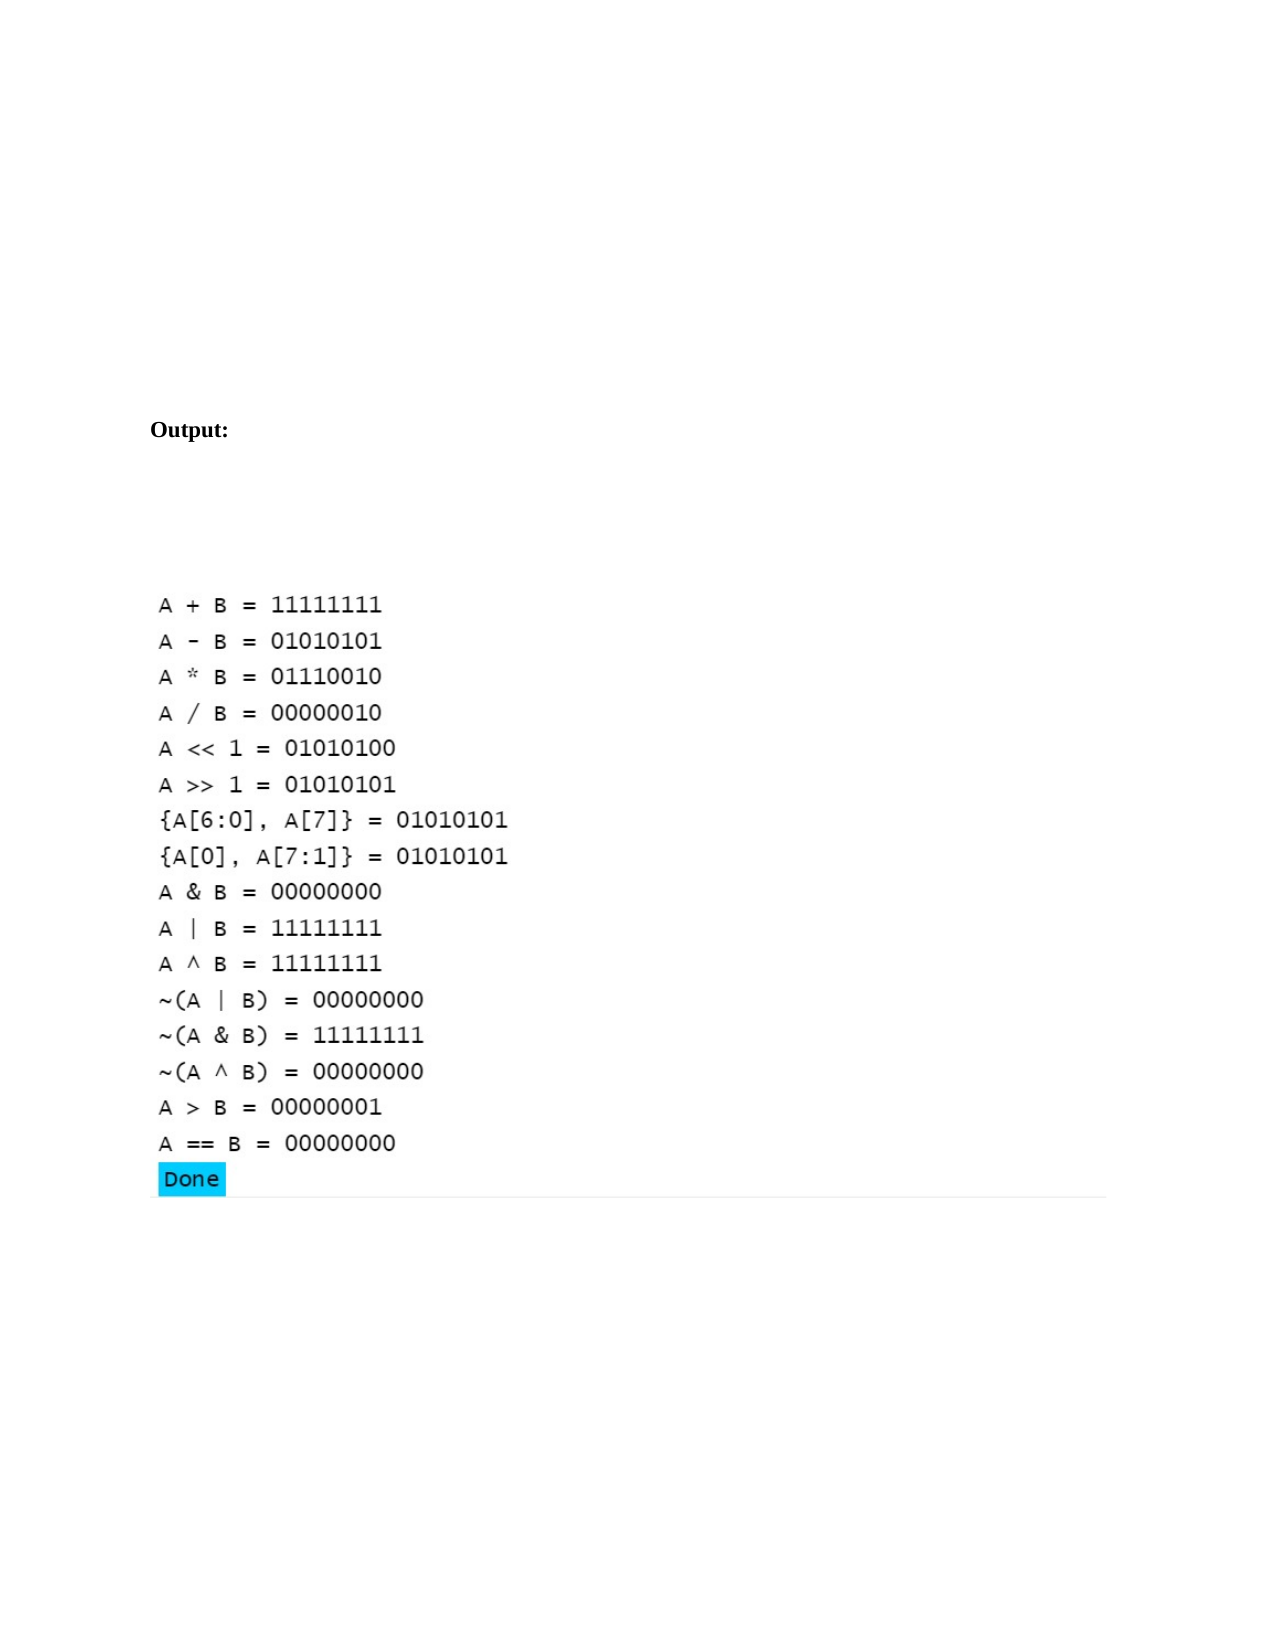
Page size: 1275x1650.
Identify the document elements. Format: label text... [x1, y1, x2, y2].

text Output: [150, 416, 1125, 442]
picture [150, 592, 1107, 1198]
